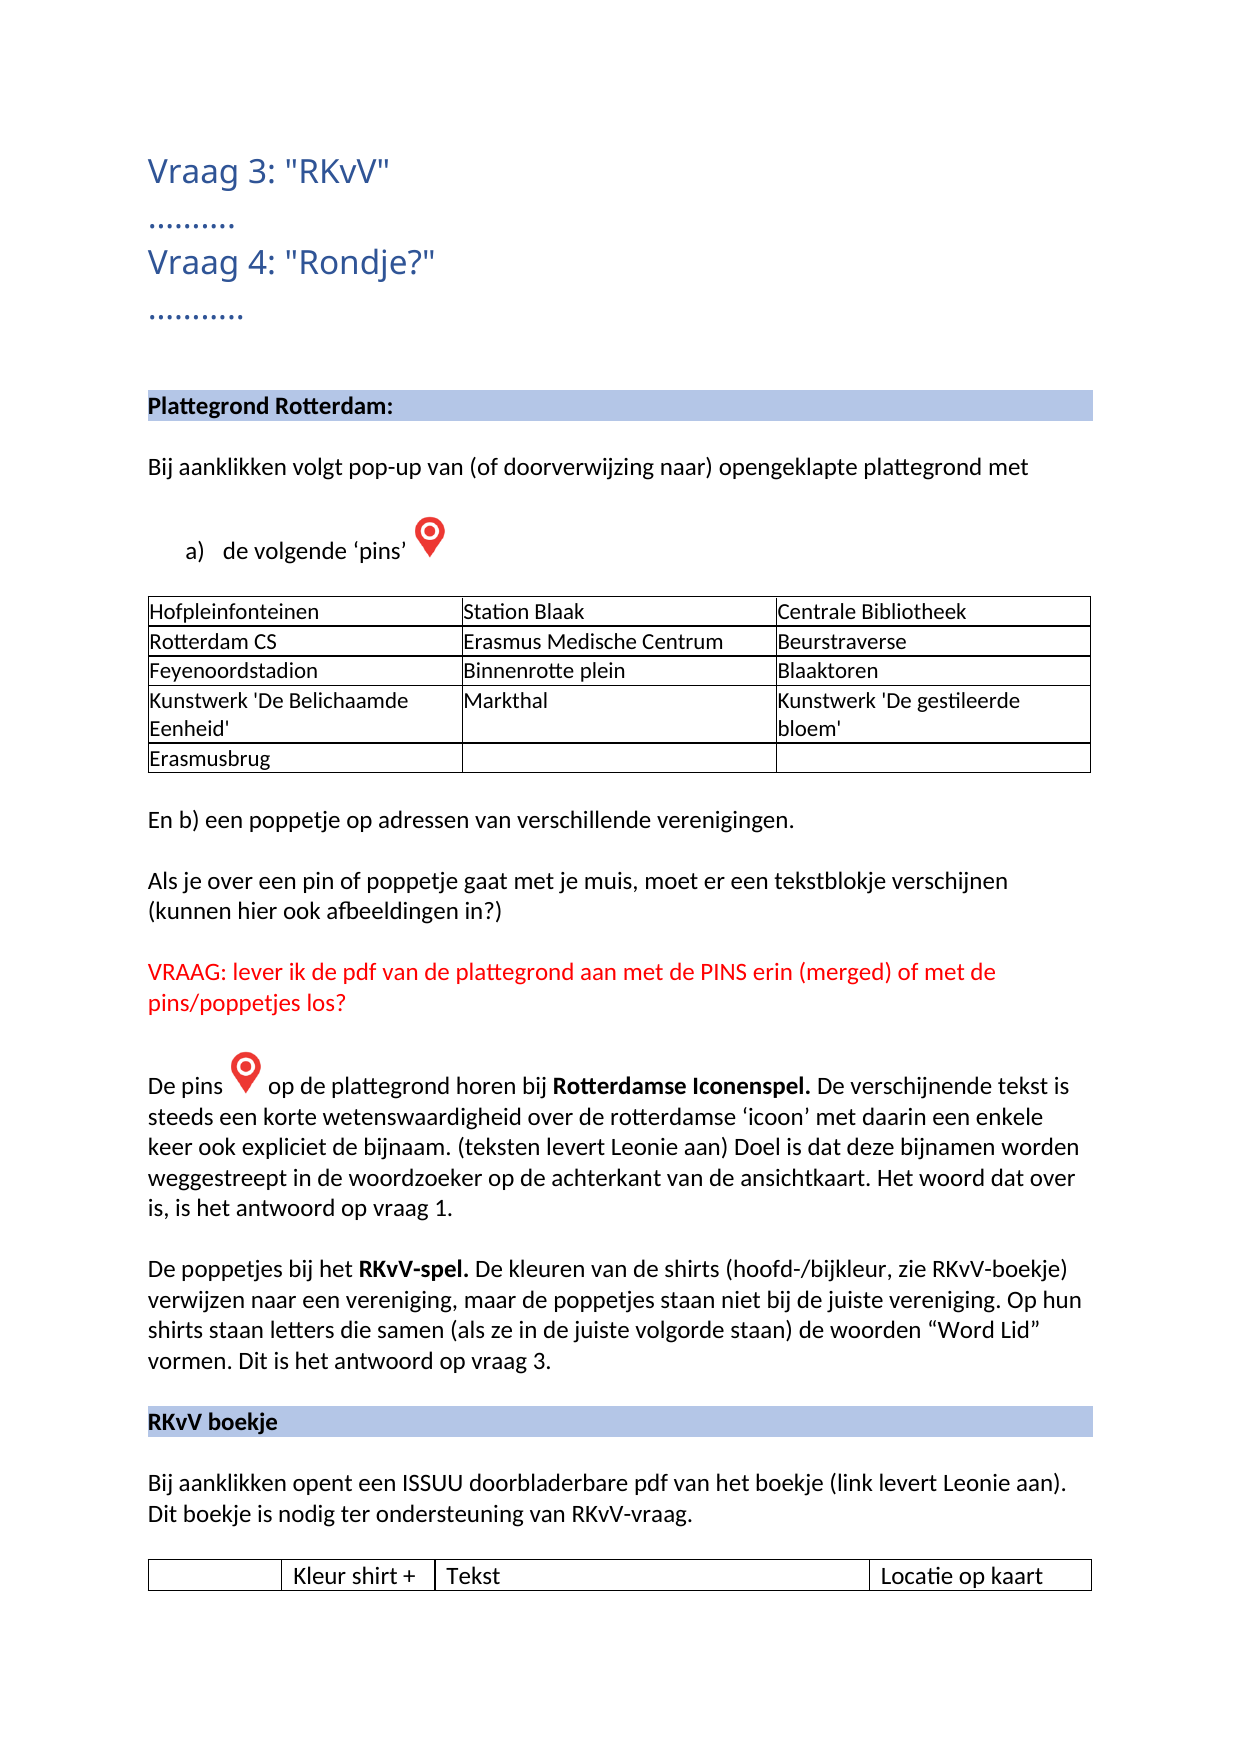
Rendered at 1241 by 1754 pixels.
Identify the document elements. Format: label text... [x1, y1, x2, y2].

text ………. [148, 193, 1093, 238]
table_cell [463, 744, 776, 772]
picture [412, 512, 447, 559]
table_cell Rotterdam CS [149, 627, 462, 655]
text VRAAG: lever ik de pdf van de plattegrond aan met de PINS erin (merged) of met de pins/poppetjes los? [148, 956, 1093, 1017]
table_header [282, 1560, 434, 1590]
text RKvV boekje [148, 1406, 1093, 1437]
text Dit boekje is nodig ter ondersteuning van RKvV-vraag. [148, 1498, 1093, 1528]
text De poppetjes bij het RKvV-spel. De kleuren van de shirts (hoofd-/bijkleur, zie RKvV-boekje) verwijzen naar een vereniging, maar de poppetjes staan niet bij de juiste vereniging. Op hun shirts staan letters die samen (als ze in de juiste volgorde staan) de woorden “Word Lid” vormen. Dit is het antwoord op vraag 3. [148, 1253, 1093, 1376]
table_cell Beurstraverse [777, 627, 1090, 655]
table_header Hofpleinfonteinen [149, 597, 462, 625]
table_header Centrale Bibliotheek [777, 597, 1090, 625]
text Vraag 3: "RKvV" [148, 148, 1093, 193]
text Bij aanklikken opent een ISSUU doorbladerbare pdf van het boekje (link levert Leonie aan). [148, 1467, 1093, 1498]
table_cell Erasmus Medische Centrum [463, 627, 776, 655]
table_cell Markthal [463, 686, 776, 742]
text De pins op de plattegrond horen bij Rotterdamse Iconenspel. De verschijnende tekst is steeds een korte wetenswaardigheid over de rotterdamse ‘icoon’ met daarin een enkele keer ook expliciet de bijnaam. (teksten levert Leonie aan) Doel is dat deze bijnamen worden weggestreept in de woordzoeker op de achterkant van de ansichtkaart. Het woord dat over is, is het antwoord op vraag 1. [148, 1048, 1093, 1223]
text Bij aanklikken volgt pop-up van (of doorverwijzing naar) opengeklapte plattegrond met [148, 451, 1093, 482]
table_cell Kunstwerk 'De Belichaamde Eenheid' [149, 686, 462, 742]
table_header Tekst [436, 1560, 869, 1590]
table_cell Erasmusbrug [149, 744, 462, 772]
text ……….. [148, 284, 1093, 329]
text Vraag 4: "Rondje?" [148, 238, 1093, 284]
text En b) een poppetje op adressen van verschillende verenigingen. [148, 804, 1093, 834]
picture [228, 1048, 263, 1095]
text Als je over een pin of poppetje gaat met je muis, moet er een tekstblokje verschijnen (kunnen hier ook afbeeldingen in?) [148, 865, 1093, 926]
table_header Locatie op kaart [870, 1560, 1091, 1590]
table_cell Binnenrotte plein [463, 657, 776, 684]
table_header Station Blaak [463, 597, 776, 625]
table_cell Kunstwerk 'De gestileerde bloem' [777, 686, 1090, 742]
table_cell [777, 744, 1090, 772]
table_cell Blaaktoren [777, 657, 1090, 684]
table_cell Feyenoordstadion [149, 657, 462, 684]
list de volgende ‘pins’ [185, 512, 1093, 565]
text Plattegrond Rotterdam: [148, 390, 1093, 421]
table_header [149, 1560, 281, 1590]
